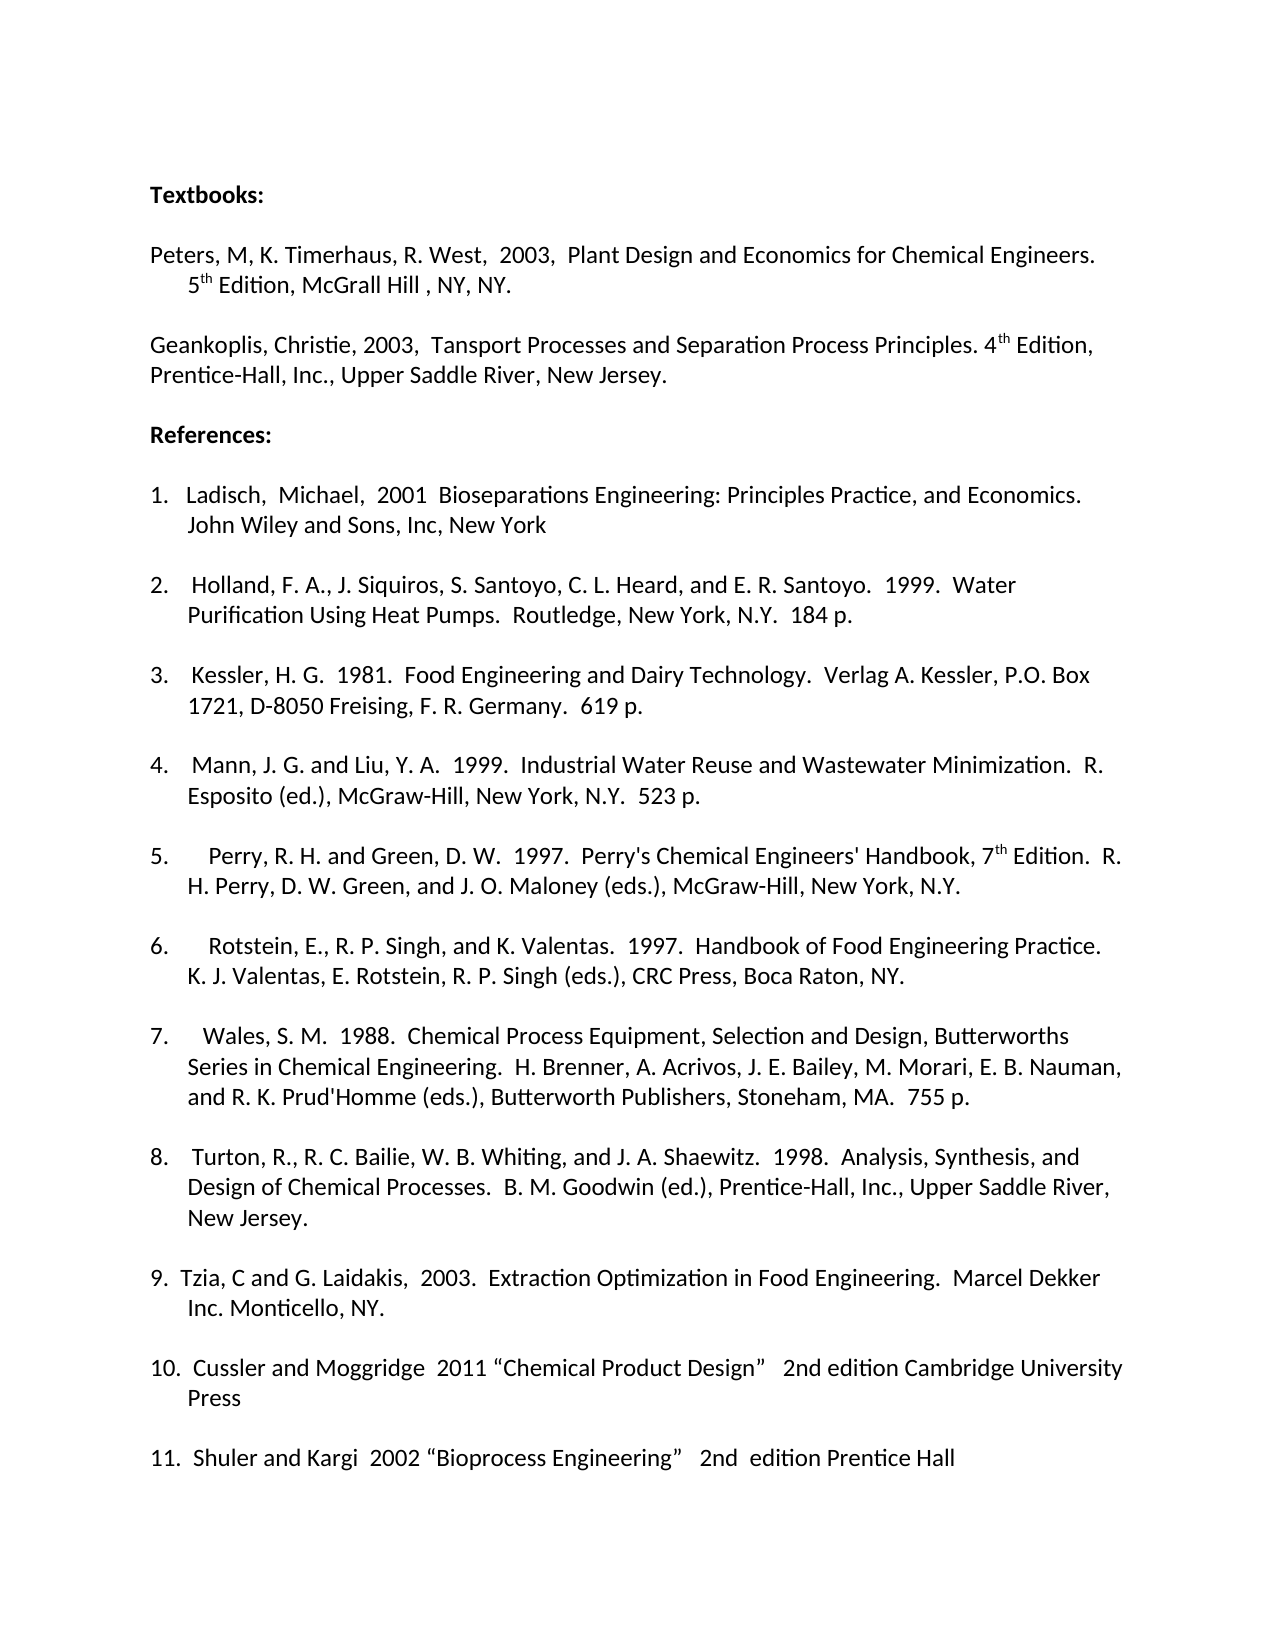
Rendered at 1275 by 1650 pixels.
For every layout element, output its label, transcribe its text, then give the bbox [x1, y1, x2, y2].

text 9. Tzia, C and G. Laidakis, 2003. Extraction Optimization in Food Engineering. Marcel Dekker Inc. Monticello, NY. [150, 1262, 1125, 1323]
text 1. Ladisch, Michael, 2001 Bioseparations Engineering: Principles Practice, and Economics. John Wiley and Sons, Inc, New York [150, 479, 1125, 540]
text References: [150, 419, 1125, 450]
text 10. Cussler and Moggridge 2011 “Chemical Product Design” 2nd edition Cambridge University Press [150, 1352, 1125, 1413]
text Textbooks: [150, 179, 1125, 210]
text Peters, M, K. Timerhaus, R. West, 2003, Plant Design and Economics for Chemical Engineers. 5th Edition, McGrall Hill , NY, NY. [150, 239, 1125, 300]
text Geankoplis, Christie, 2003, Tansport Processes and Separation Process Principles. 4th Edition, Prentice-Hall, Inc., Upper Saddle River, New Jersey. [150, 329, 1125, 390]
text 2. Holland, F. A., J. Siquiros, S. Santoyo, C. L. Heard, and E. R. Santoyo. 1999. Water Purification Using Heat Pumps. Routledge, New York, N.Y. 184 p. [150, 569, 1125, 630]
text 6. Rotstein, E., R. P. Singh, and K. Valentas. 1997. Handbook of Food Engineering Practice. K. J. Valentas, E. Rotstein, R. P. Singh (eds.), CRC Press, Boca Raton, NY. [150, 930, 1125, 991]
text 7. Wales, S. M. 1988. Chemical Process Equipment, Selection and Design, Butterworths Series in Chemical Engineering. H. Brenner, A. Acrivos, J. E. Bailey, M. Morari, E. B. Nauman, and R. K. Prud'Homme (eds.), Butterworth Publishers, Stoneham, MA. 755 p. [150, 1020, 1125, 1112]
text 5. Perry, R. H. and Green, D. W. 1997. Perry's Chemical Engineers' Handbook, 7th Edition. R. H. Perry, D. W. Green, and J. O. Maloney (eds.), McGraw-Hill, New York, N.Y. [150, 840, 1125, 901]
text 4. Mann, J. G. and Liu, Y. A. 1999. Industrial Water Reuse and Wastewater Minimization. R. Esposito (ed.), McGraw-Hill, New York, N.Y. 523 p. [150, 749, 1125, 811]
text 11. Shuler and Kargi 2002 “Bioprocess Engineering” 2nd edition Prentice Hall [150, 1442, 1125, 1473]
text 3. Kessler, H. G. 1981. Food Engineering and Dairy Technology. Verlag A. Kessler, P.O. Box 1721, D-8050 Freising, F. R. Germany. 619 p. [150, 659, 1125, 720]
text 8. Turton, R., R. C. Bailie, W. B. Whiting, and J. A. Shaewitz. 1998. Analysis, Synthesis, and Design of Chemical Processes. B. M. Goodwin (ed.), Prentice-Hall, Inc., Upper Saddle River, New Jersey. [150, 1141, 1125, 1232]
